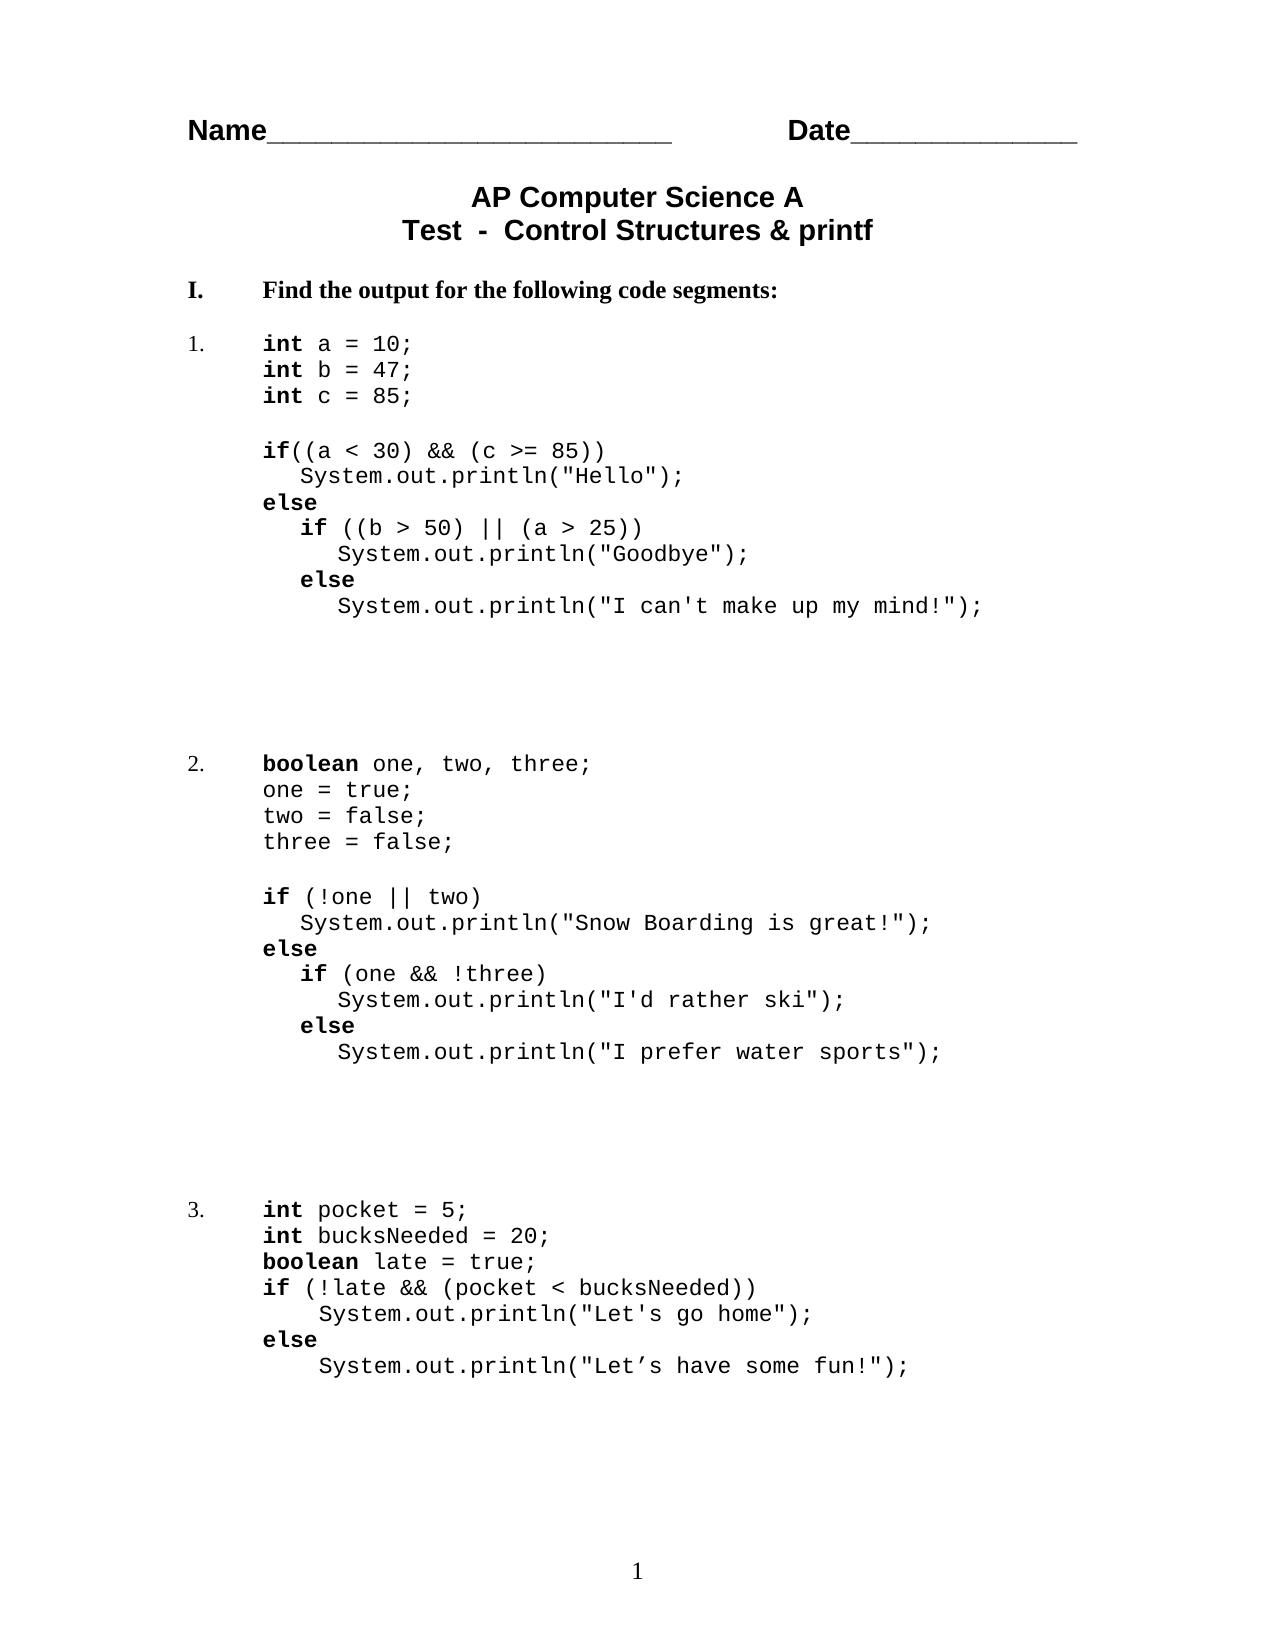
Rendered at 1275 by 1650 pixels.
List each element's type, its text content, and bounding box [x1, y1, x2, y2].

list boolean one, two, three; [187, 750, 1087, 778]
text one = true; [187, 778, 1087, 804]
subtitle Name_________________________ Date______________ [187, 112, 1087, 146]
text System.out.println("Goodbye"); [187, 543, 1087, 569]
list int a = 10; [187, 330, 1087, 358]
text if (!one || two) [187, 885, 1087, 911]
text System.out.println("I'd rather ski"); [187, 989, 1087, 1015]
text if((a < 30) && (c >= 85)) [187, 439, 1087, 465]
text int bucksNeeded = 20; [187, 1224, 1087, 1250]
text boolean late = true; [187, 1250, 1087, 1276]
text else [187, 937, 1087, 963]
subtitle Test - Control Structures & printf [187, 213, 1087, 247]
text System.out.println("Snow Boarding is great!"); [187, 911, 1087, 937]
text if (one && !three) [187, 963, 1087, 989]
text System.out.println("I can't make up my mind!"); [187, 594, 1087, 621]
text three = false; [187, 830, 1087, 856]
text System.out.println("Let's go home"); [187, 1302, 1087, 1328]
text System.out.println("Hello"); [187, 465, 1087, 491]
text else [187, 1015, 1087, 1041]
text I. Find the output for the following code segments: [187, 275, 1087, 304]
text else [187, 491, 1087, 517]
text int c = 85; [187, 384, 1087, 410]
text System.out.println("I prefer water sports"); [187, 1041, 1087, 1067]
text System.out.println("Let’s have some fun!"); [187, 1354, 1087, 1380]
text int b = 47; [187, 358, 1087, 384]
text if (!late && (pocket < bucksNeeded)) [187, 1276, 1087, 1302]
subtitle AP Computer Science A [187, 179, 1087, 213]
text if ((b > 50) || (a > 25)) [187, 517, 1087, 543]
list int pocket = 5; [187, 1196, 1087, 1224]
text two = false; [187, 804, 1087, 830]
text else [187, 1328, 1087, 1354]
text else [187, 569, 1087, 594]
